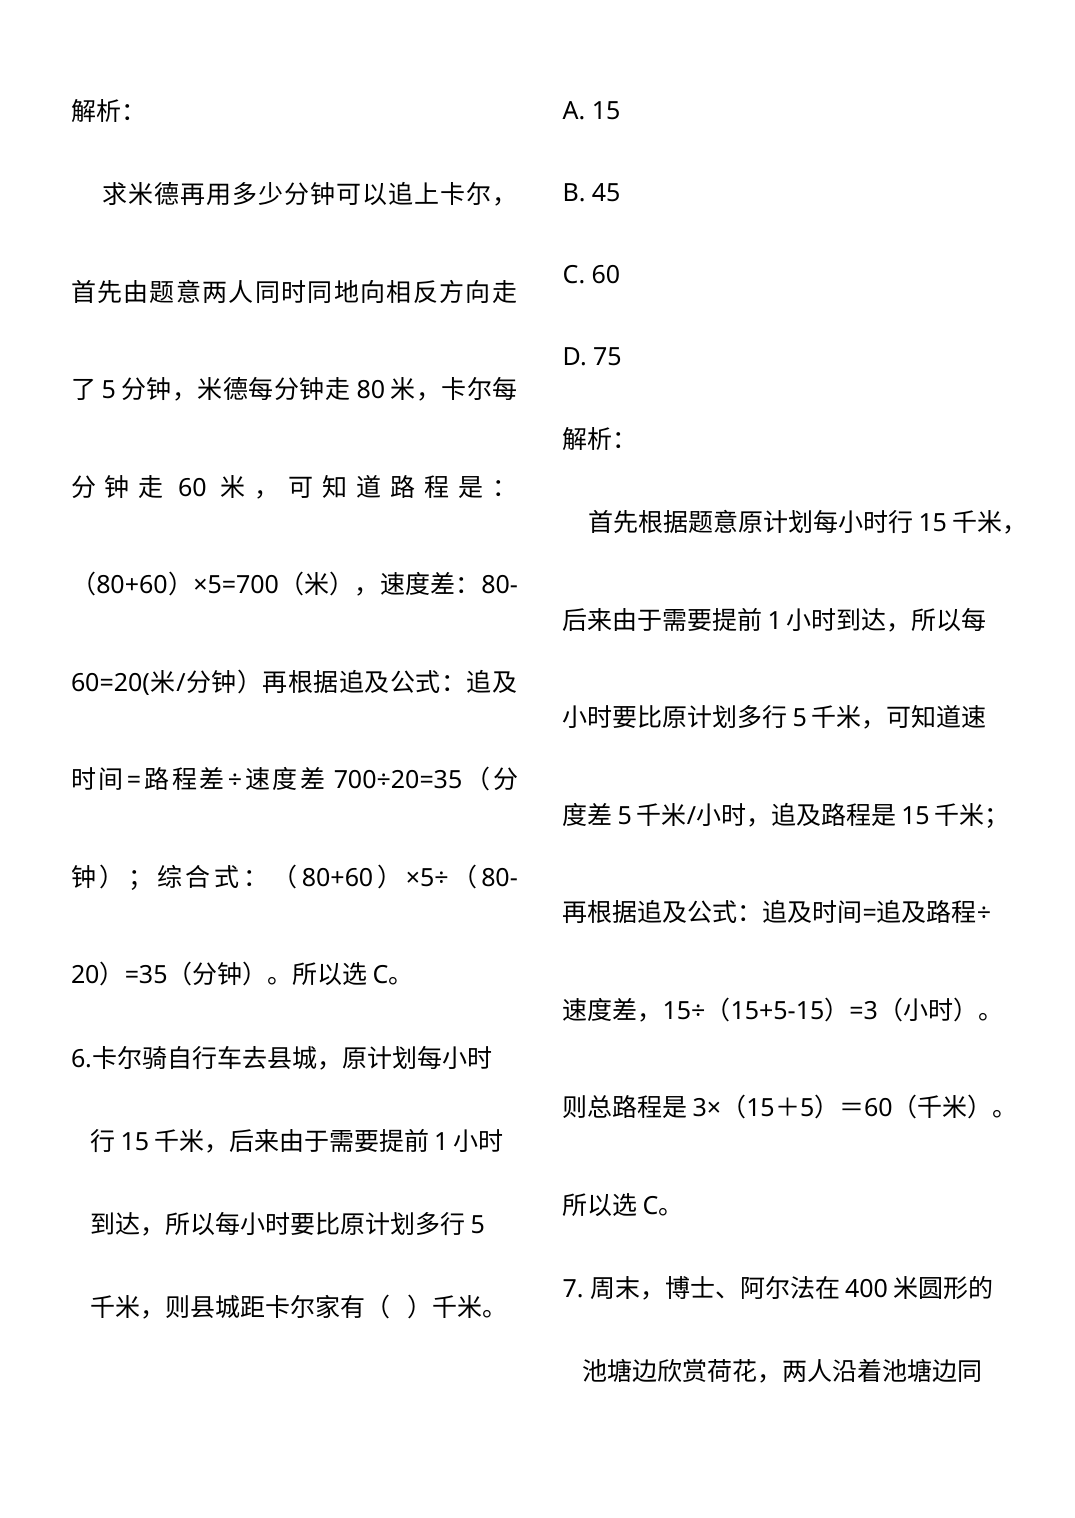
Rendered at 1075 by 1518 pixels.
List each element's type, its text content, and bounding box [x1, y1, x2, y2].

text 到达，所以每小时要比原计划多行5 [71, 1190, 518, 1255]
text C. 60 [562, 241, 1010, 306]
text 千米，则县城距卡尔家有（ ）千米。 [71, 1273, 518, 1338]
text 解析： [562, 405, 1010, 470]
text 首先根据题意原计划每小时行15千米，后来由于需要提前1小时到达，所以每小时要比原计划多行5千米，可知道速度差5千米/小时，追及路程是15千米；再根据追及公式：追及时间=追及路程÷速度差，15÷（15+5-15）=3（小时）。则总路程是3×（15＋5）＝60（千米）。所以选C。 [562, 488, 1010, 1236]
text 求米德再用多少分钟可以追上卡尔，首先由题意两人同时同地向相反方向走了5分钟，米德每分钟走80米，卡尔每分钟走60米，可知道路程是：（80+60）×5=700（米），速度差：80-60=20(米/分钟）再根据追及公式：追及时间=路程差÷速度差700÷20=35（分钟）；综合式：（80+60）×5÷（80-20）=35（分钟）。所以选C。 [71, 161, 518, 1006]
text 池塘边欣赏荷花，两人沿着池塘边同 [562, 1337, 1010, 1402]
text A. 15 [562, 77, 1010, 142]
text B. 45 [562, 159, 1010, 224]
text D. 75 [562, 323, 1010, 388]
list 周末，博士、阿尔法在400米圆形的 [562, 1254, 1010, 1319]
text 解析： [71, 77, 518, 142]
list 卡尔骑自行车去县城，原计划每小时 [71, 1024, 518, 1089]
text 行15千米，后来由于需要提前1小时 [71, 1107, 518, 1172]
